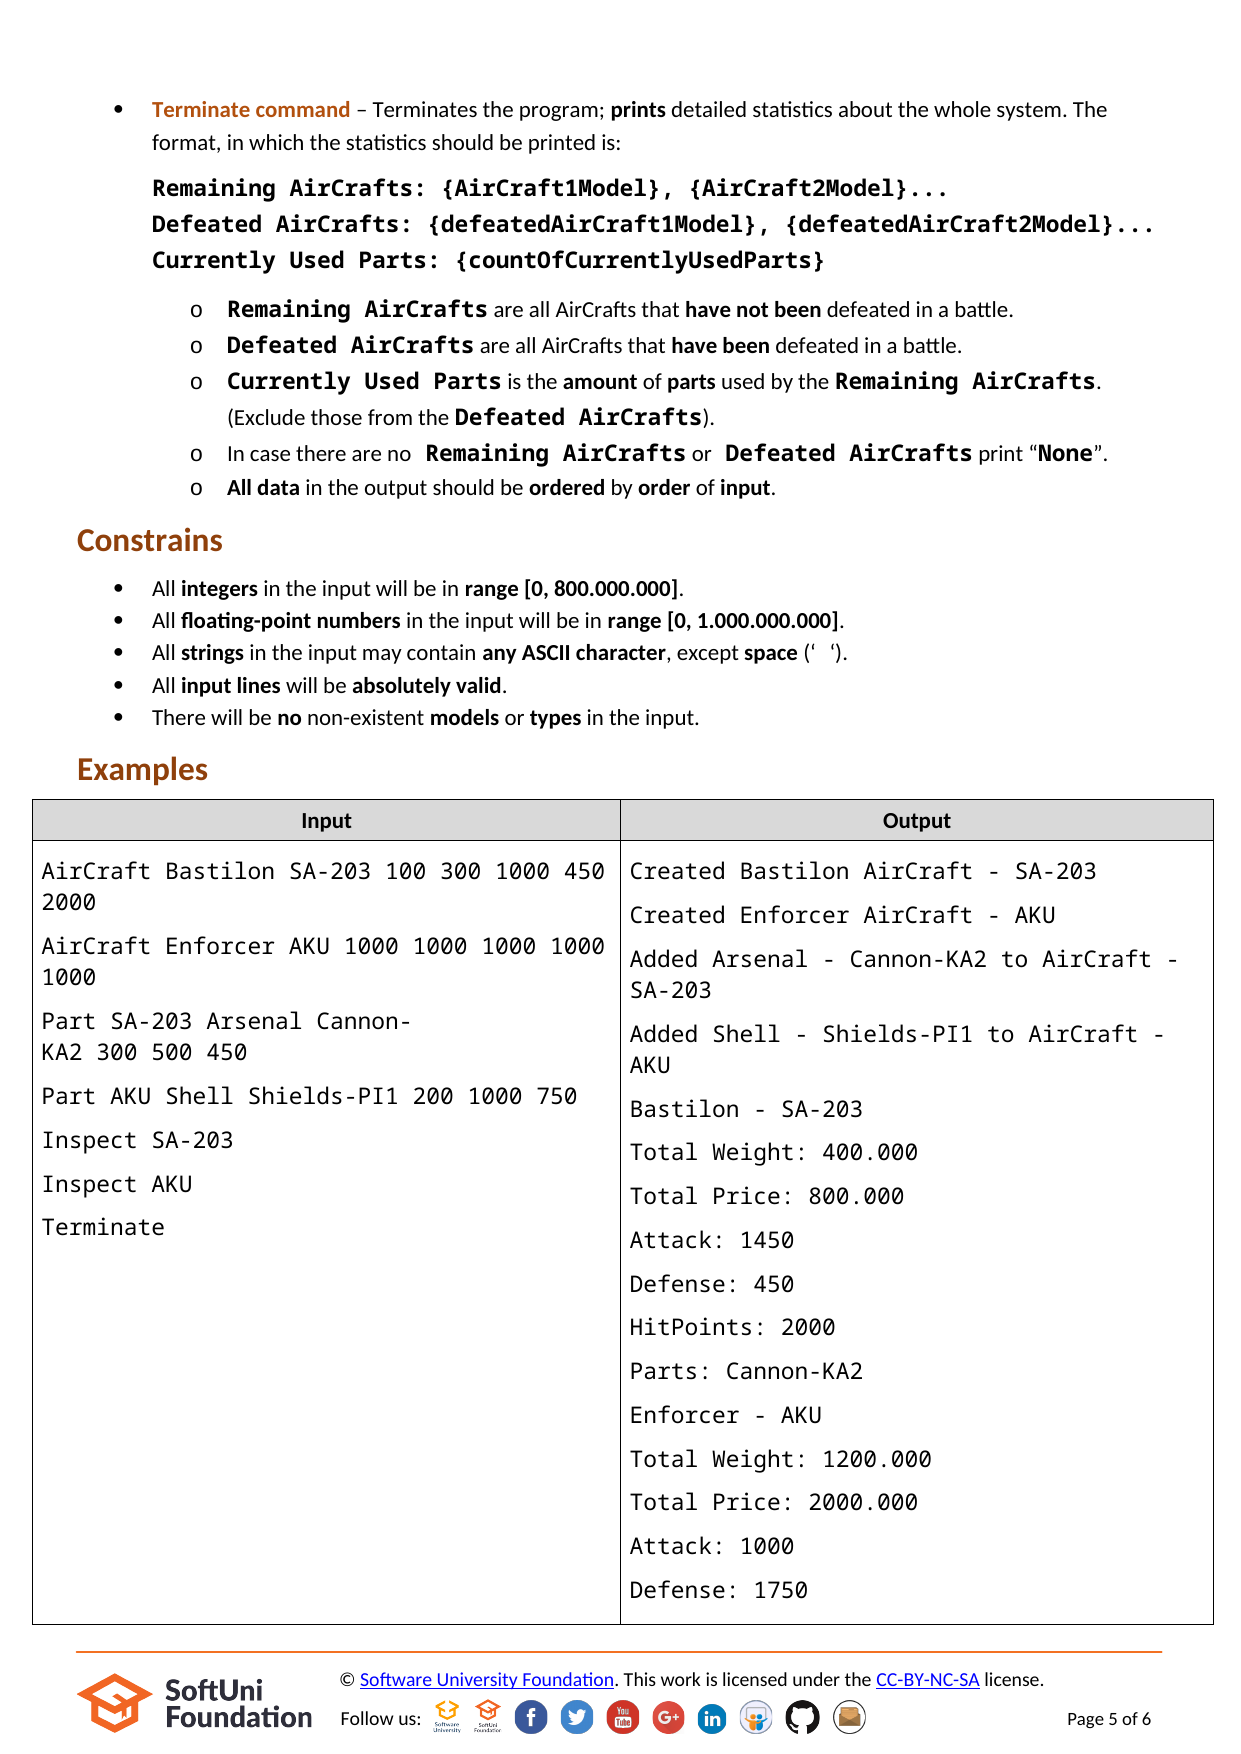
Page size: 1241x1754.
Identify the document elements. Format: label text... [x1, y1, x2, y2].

picture [76, 1673, 312, 1733]
text Remaining AirCrafts: {AirCraft1Model}, {AirCraft2Model}... Defeated AirCrafts: {defeatedAirCraft1Model}, {defeatedAirCraft2Model}... Currently Used Parts: {countOfCurrentlyUsedParts} [152, 172, 1163, 275]
picture [785, 1700, 820, 1734]
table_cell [33, 841, 620, 1623]
table_header Input [33, 800, 620, 840]
subtitle Examples [77, 748, 1163, 788]
picture [718, 1725, 727, 1734]
table_header Output [621, 800, 1213, 840]
list Terminate command – Terminates the program; prints detailed statistics about the whole system. The format, in which the statistics should be printed is: [114, 95, 1163, 156]
list Defeated AirCrafts are all AirCrafts that have been defeated in a battle. [189, 329, 1163, 360]
list There will be no non-existent models or types in the input. [114, 703, 1163, 731]
picture [833, 1700, 866, 1734]
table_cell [621, 841, 1213, 1623]
list All data in the output should be ordered by order of input. [189, 473, 1163, 502]
picture [514, 1700, 548, 1734]
list All floating-point numbers in the input will be in range [0, 1.000.000.000]. [114, 606, 1163, 634]
picture [560, 1700, 594, 1734]
picture [433, 1700, 461, 1734]
list In case there are no Remaining AirCrafts or Defeated AirCrafts print “None”. [189, 437, 1163, 468]
picture [697, 1725, 706, 1734]
list All input lines will be absolutely valid. [114, 671, 1163, 699]
picture [652, 1701, 685, 1734]
list Currently Used Parts is the amount of parts used by the Remaining AirCrafts. (Exclude those from the Defeated AirCrafts). [189, 365, 1163, 432]
picture [718, 1704, 727, 1713]
picture [739, 1700, 773, 1734]
picture [697, 1704, 706, 1713]
subtitle Constrains [77, 519, 1163, 559]
picture [711, 1716, 720, 1725]
list Remaining AirCrafts are all AirCrafts that have not been defeated in a battle. [189, 293, 1163, 324]
list All strings in the input may contain any ASCII character, except space (‘ ‘). [114, 638, 1163, 666]
picture [606, 1700, 640, 1734]
list All integers in the input will be in range [0, 800.000.000]. [114, 574, 1163, 602]
picture [474, 1699, 502, 1734]
